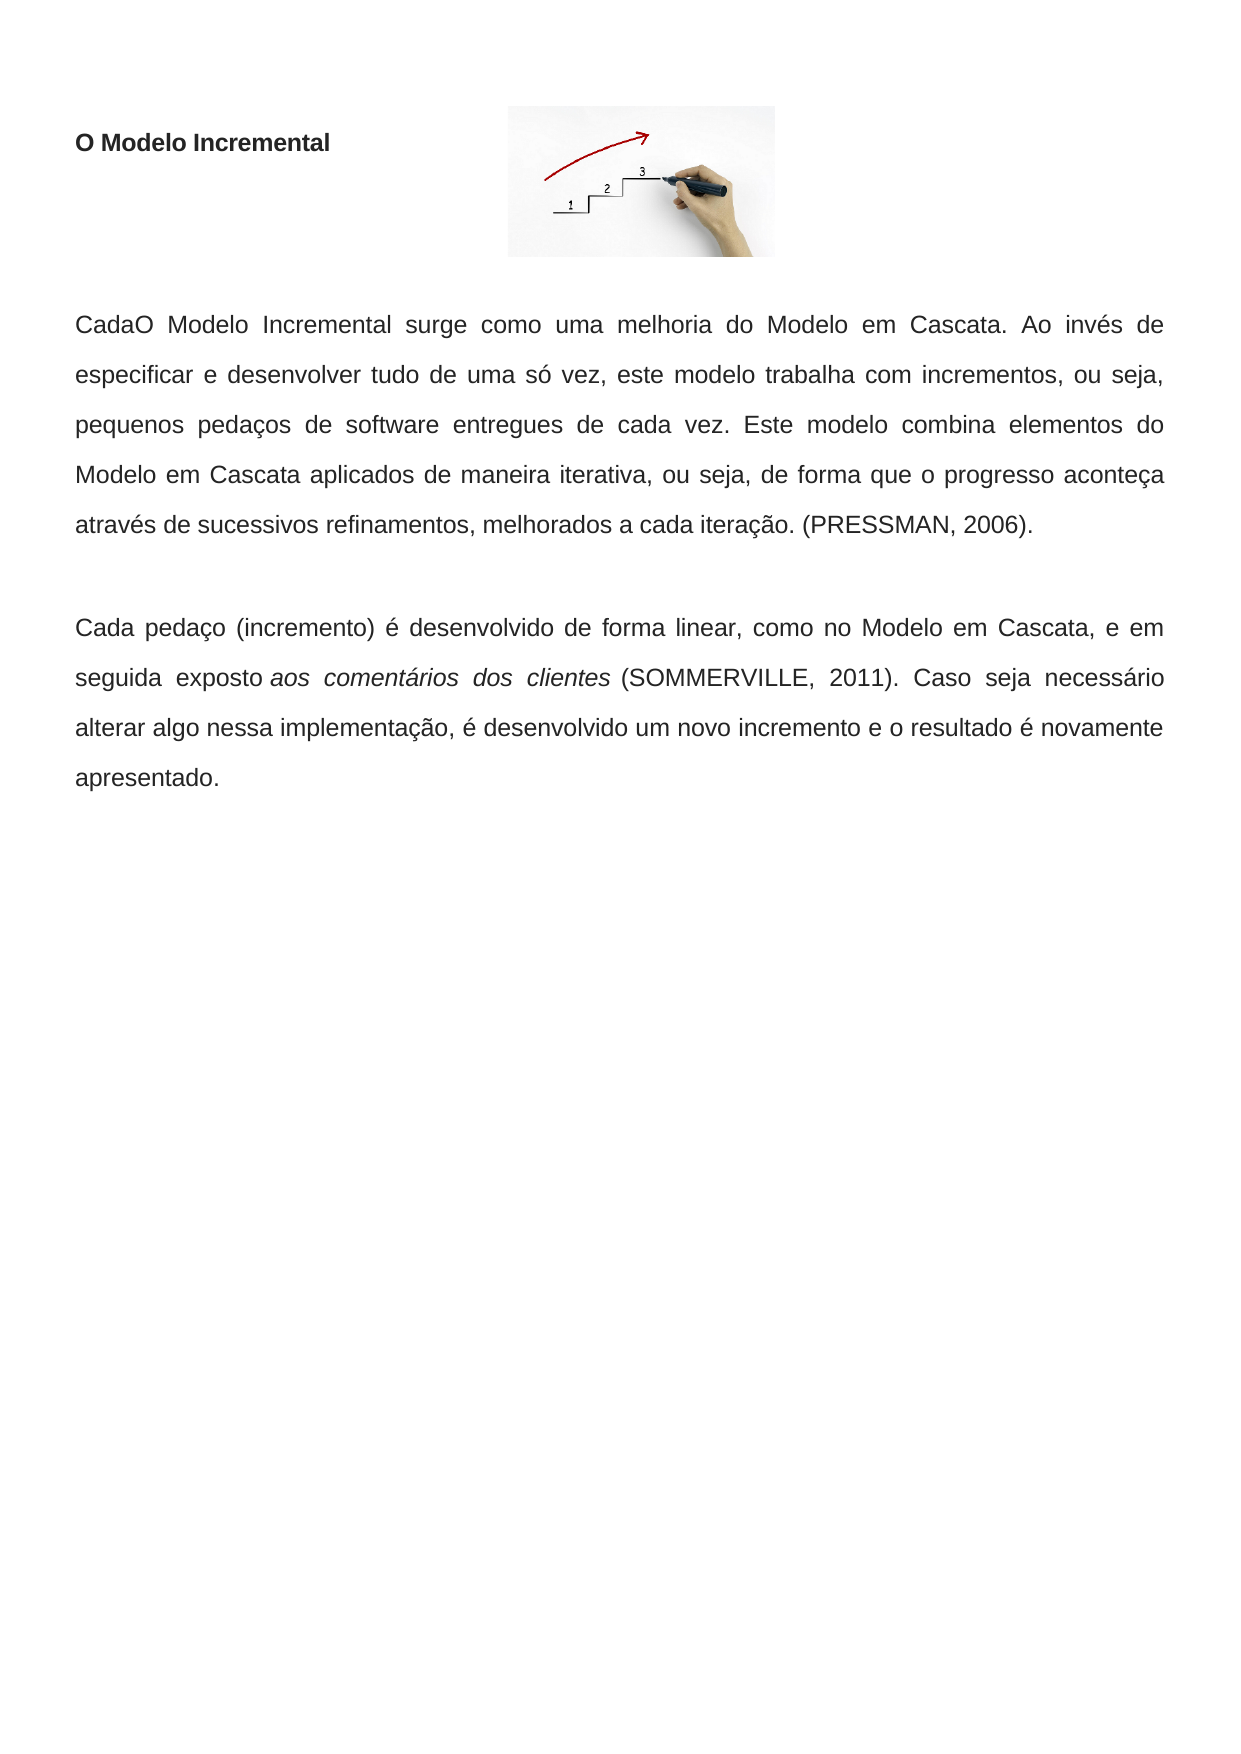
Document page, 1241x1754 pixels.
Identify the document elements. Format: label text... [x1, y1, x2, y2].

text O Modelo Incremental [75, 75, 1165, 156]
text Cada pedaço (incremento) é desenvolvido de forma linear, como no Modelo em Cascata, e em seguida exposto aos comentários dos clientes (SOMMERVILLE, 2011). Caso seja necessário alterar algo nessa implementação, é desenvolvido um novo incremento e o resultado é novamente apresentado. [75, 592, 1165, 792]
picture [507, 106, 775, 257]
text CadaO Modelo Incremental surge como uma melhoria do Modelo em Cascata. Ao invés de especificar e desenvolver tudo de uma só vez, este modelo trabalha com incrementos, ou seja, pequenos pedaços de software entregues de cada vez. Este modelo combina elementos do Modelo em Cascata aplicados de maneira iterativa, ou seja, de forma que o progresso aconteça através de sucessivos refinamentos, melhorados a cada iteração. (PRESSMAN, 2006). [75, 288, 1165, 538]
